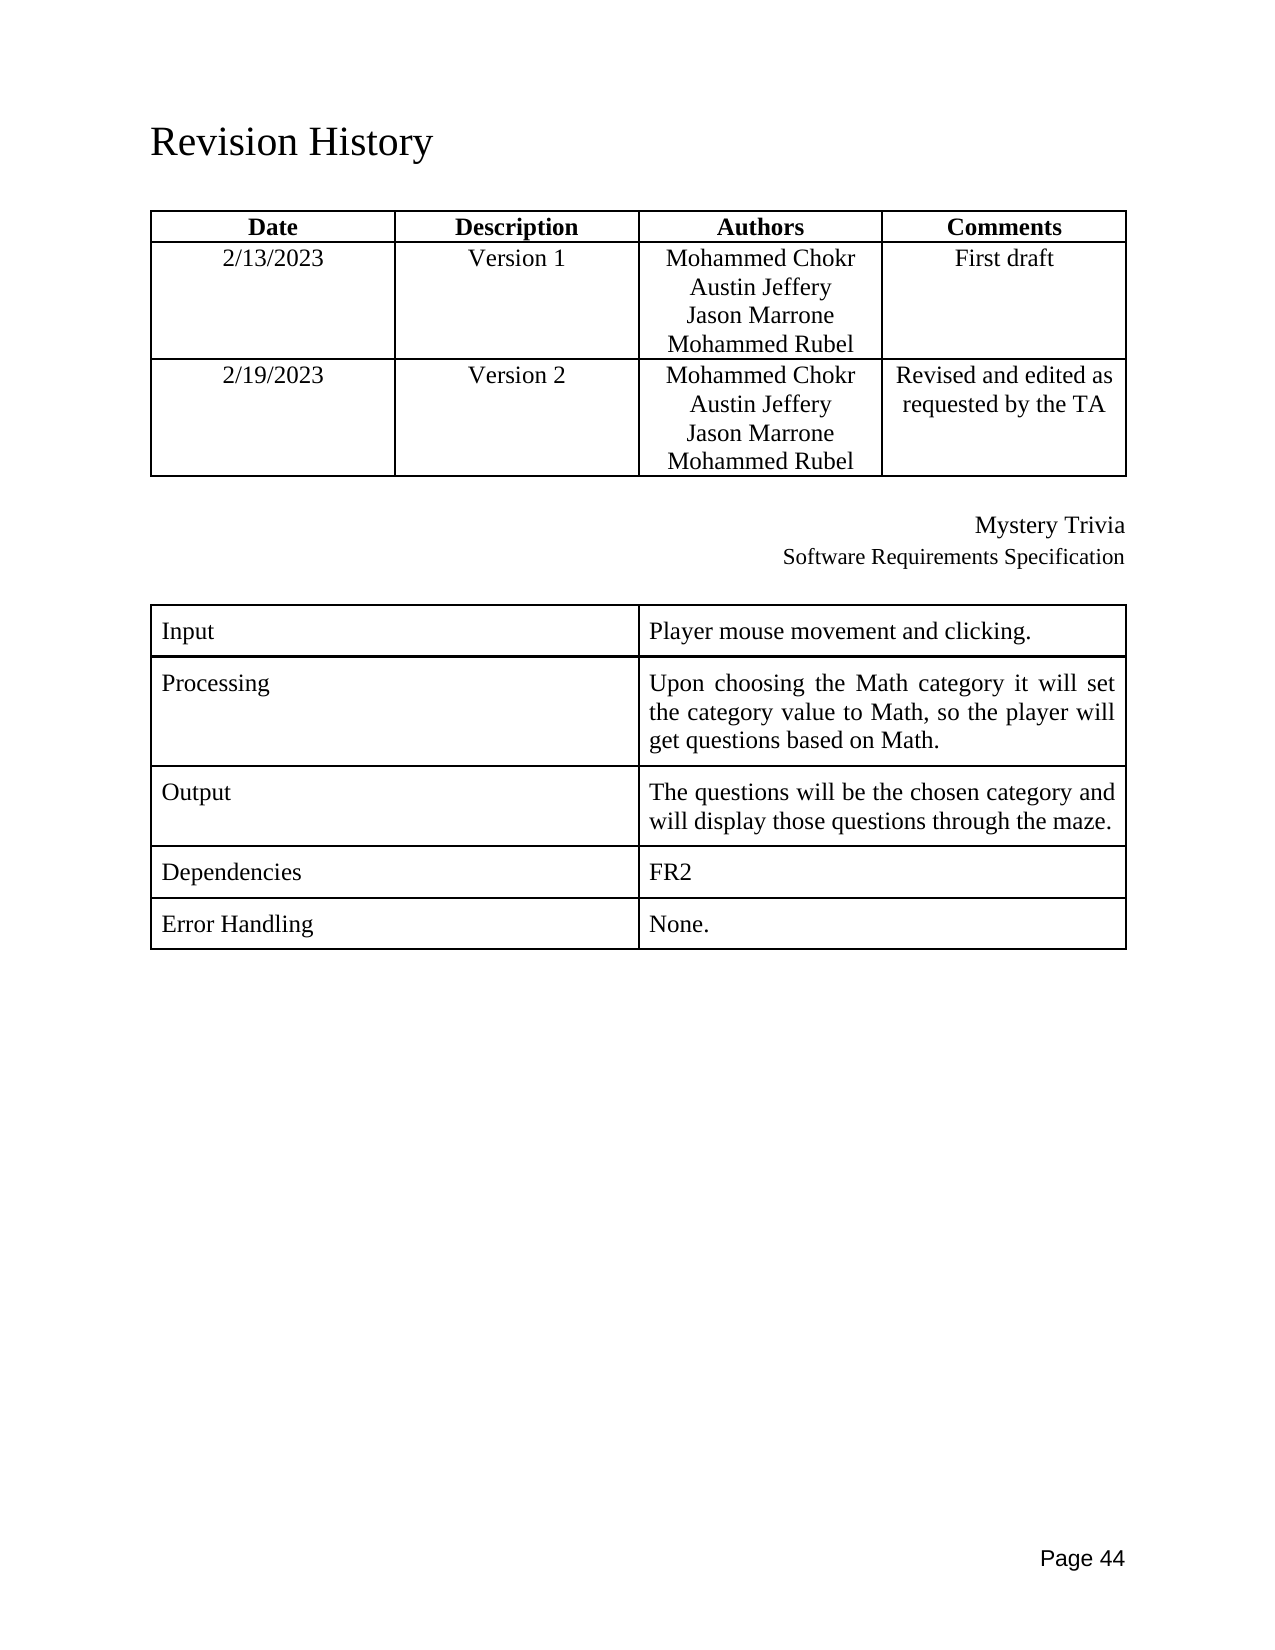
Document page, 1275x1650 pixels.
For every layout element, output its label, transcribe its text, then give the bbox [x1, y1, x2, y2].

table_cell Input [152, 606, 638, 655]
table_cell Output [152, 767, 638, 845]
table_cell None. [640, 899, 1125, 948]
table_cell Player mouse movement and clicking. [640, 606, 1125, 655]
table_cell Error Handling [152, 899, 638, 948]
table_cell FR2 [640, 847, 1125, 897]
table_cell Upon choosing the Math category it will set the category value to Math, so the player will get questions based on Math. [640, 658, 1125, 764]
table_cell The questions will be the chosen category and will display those questions through the maze. [640, 767, 1125, 845]
table_cell Processing [152, 658, 638, 764]
table_cell Dependencies [152, 847, 638, 897]
